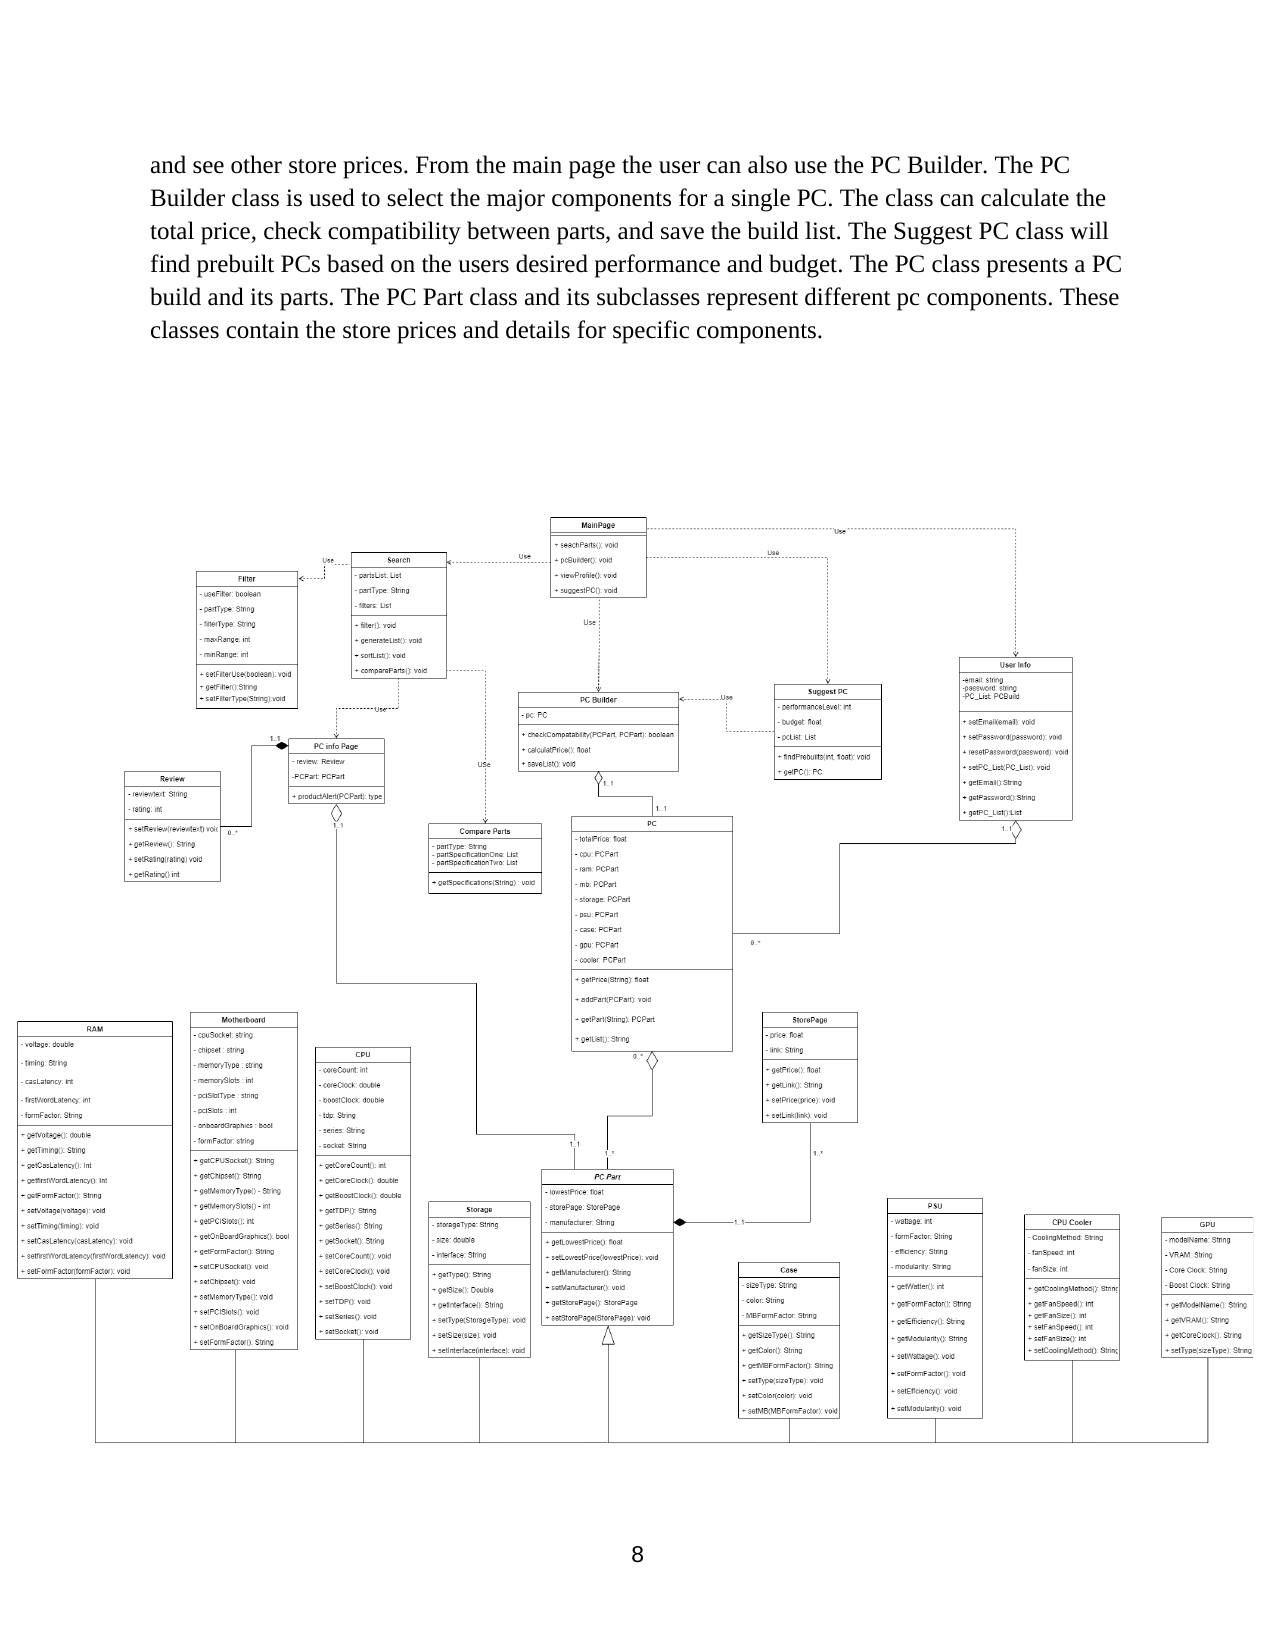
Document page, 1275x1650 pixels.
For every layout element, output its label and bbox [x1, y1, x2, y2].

text [150, 150, 1125, 344]
picture [17, 517, 1254, 1462]
